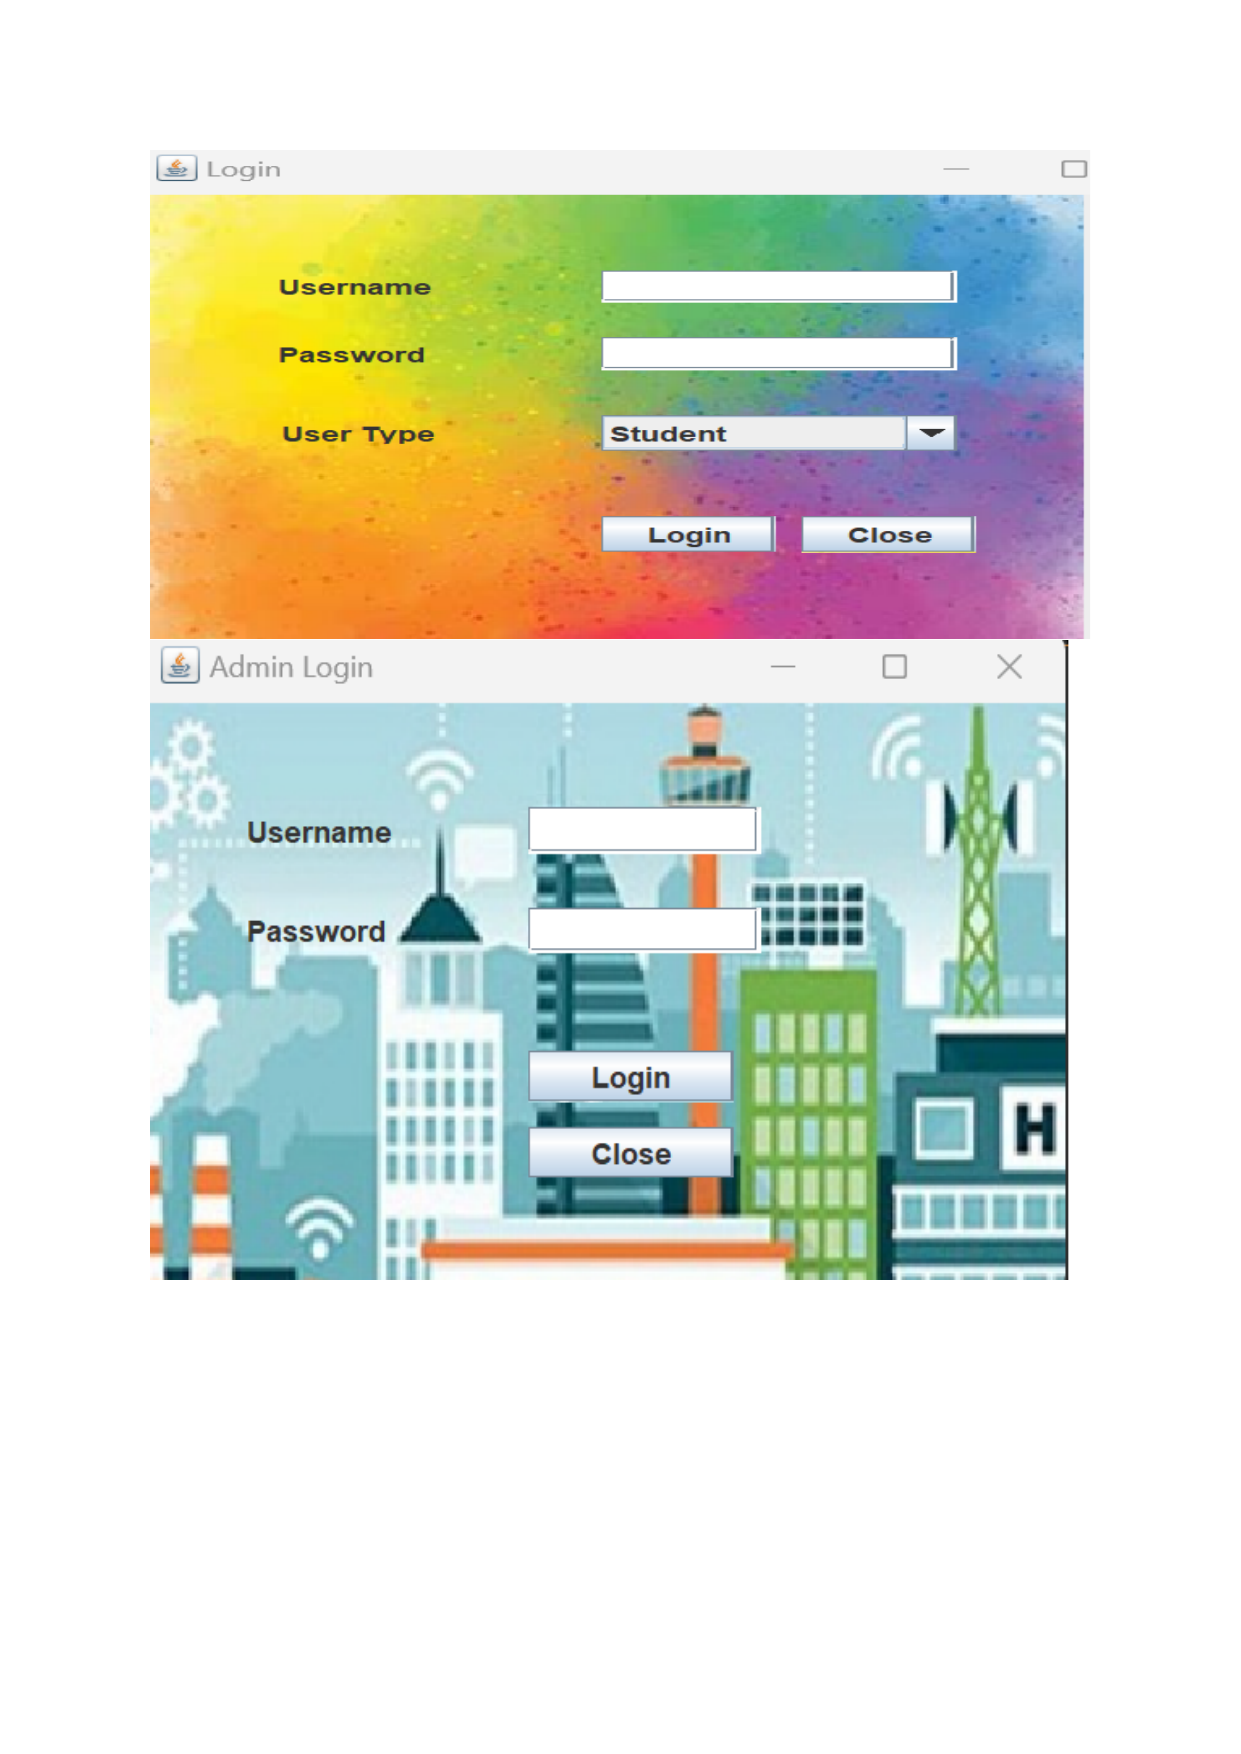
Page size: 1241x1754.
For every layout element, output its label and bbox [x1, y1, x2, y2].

picture [150, 150, 1091, 639]
picture [150, 640, 1069, 1280]
